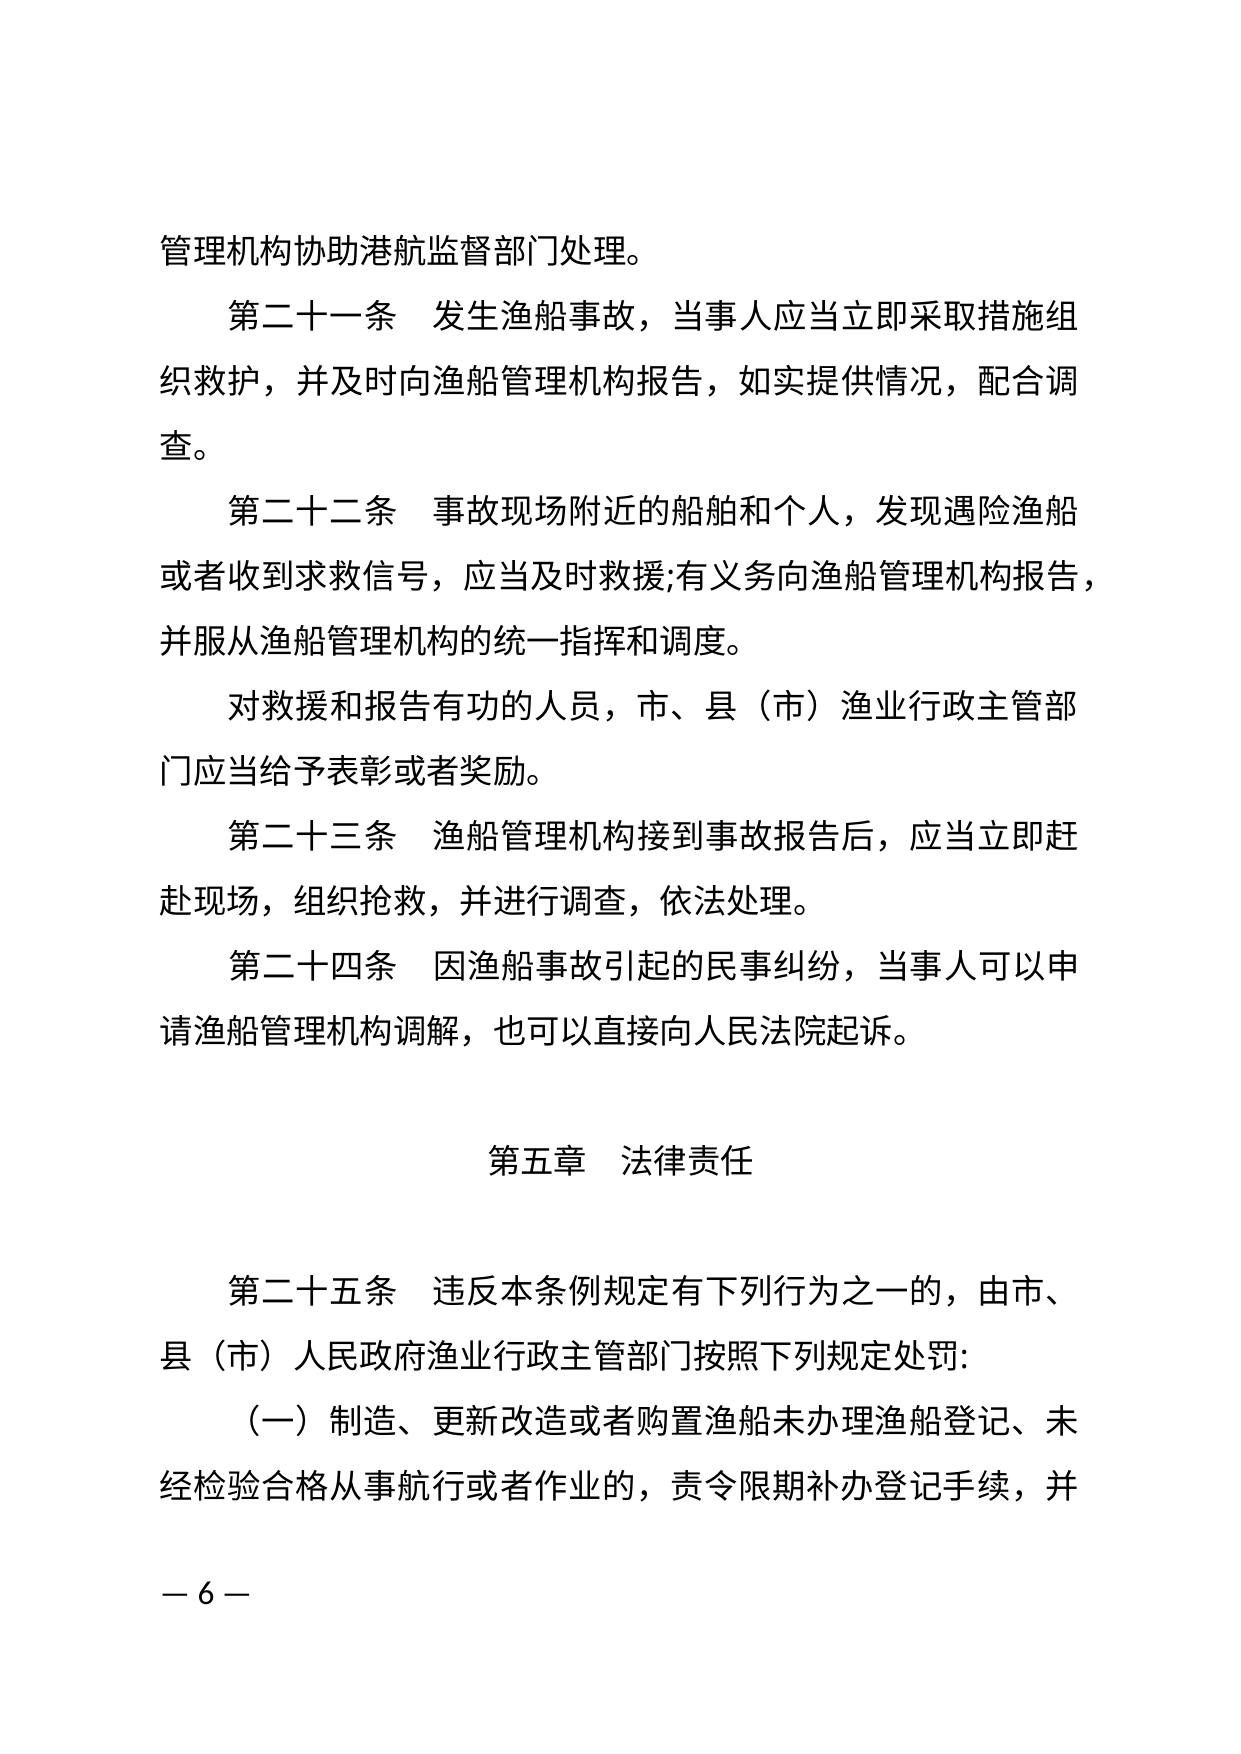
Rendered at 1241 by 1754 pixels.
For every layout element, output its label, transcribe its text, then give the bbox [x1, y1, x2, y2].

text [159, 1387, 1081, 1517]
text 第二十三条 渔船管理机构接到事故报告后，应当立即赶赴现场，组织抢救，并进行调查，依法处理。 [159, 802, 1081, 932]
text 第五章 法律责任 [159, 1127, 1081, 1192]
text 第二十二条 事故现场附近的船舶和个人，发现遇险渔船或者收到求救信号，应当及时救援;有义务向渔船管理机构报告，并服从渔船管理机构的统一指挥和调度。 [159, 477, 1081, 672]
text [159, 217, 1081, 282]
text 第二十四条 因渔船事故引起的民事纠纷，当事人可以申请渔船管理机构调解，也可以直接向人民法院起诉。 [159, 932, 1081, 1062]
text 第二十五条 违反本条例规定有下列行为之一的，由市、县（市）人民政府渔业行政主管部门按照下列规定处罚: [159, 1257, 1081, 1387]
text 对救援和报告有功的人员，市、县（市）渔业行政主管部门应当给予表彰或者奖励。 [159, 672, 1081, 802]
text 第二十一条 发生渔船事故，当事人应当立即采取措施组织救护，并及时向渔船管理机构报告，如实提供情况，配合调查。 [159, 282, 1081, 477]
